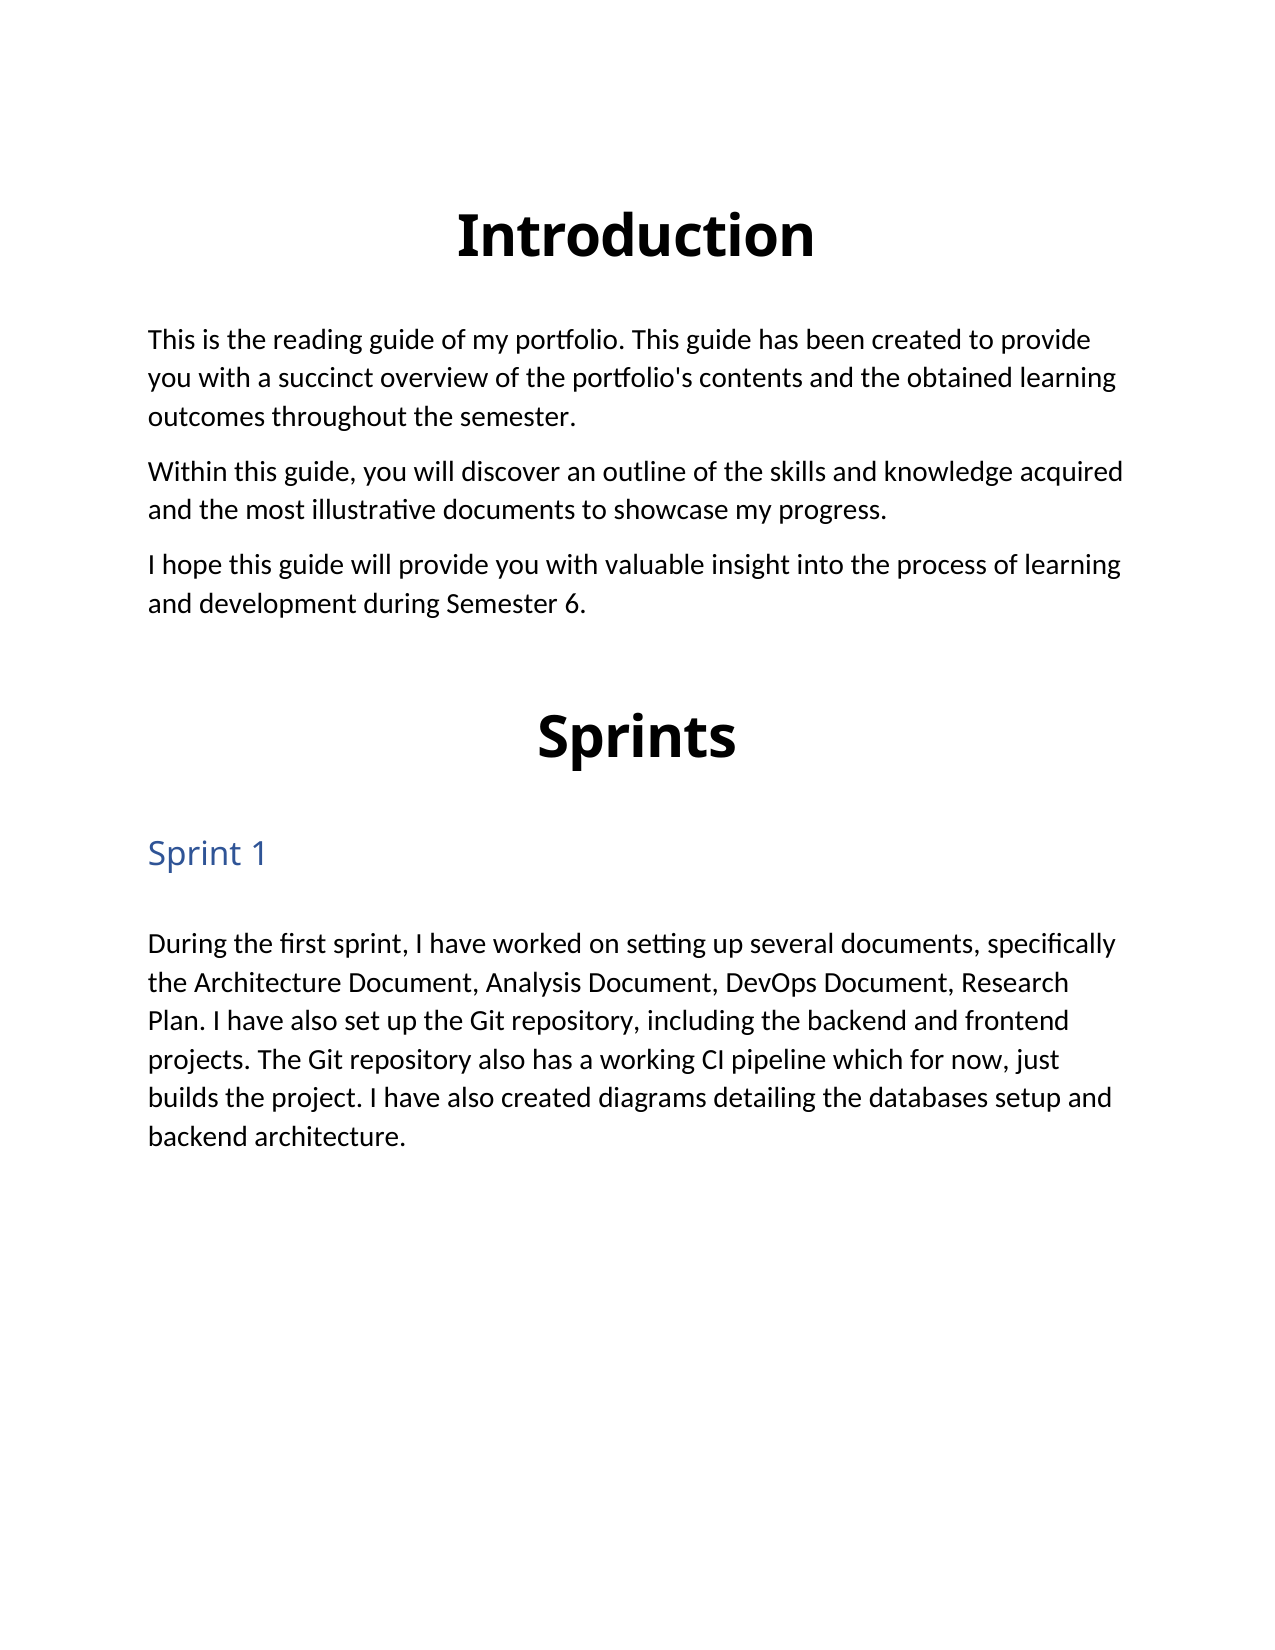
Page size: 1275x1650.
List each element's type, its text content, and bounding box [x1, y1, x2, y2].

text I hope this guide will provide you with valuable insight into the process of learning and development during Semester 6. [148, 546, 1127, 620]
title Sprints [148, 695, 1127, 774]
text During the first sprint, I have worked on setting up several documents, specifically the Architecture Document, Analysis Document, DevOps Document, Research Plan. I have also set up the Git repository, including the backend and frontend projects. The Git repository also has a working CI pipeline which for now, just builds the project. I have also created diagrams detailing the databases setup and backend architecture. [148, 926, 1127, 1153]
title Introduction [148, 194, 1127, 274]
text This is the reading guide of my portfolio. This guide has been created to provide you with a succinct overview of the portfolio's contents and the obtained learning outcomes throughout the semester. [148, 321, 1127, 433]
text Within this guide, you will discover an outline of the skills and knowledge acquired and the most illustrative documents to showcase my progress. [148, 453, 1127, 527]
subtitle Sprint 1 [148, 830, 1127, 875]
